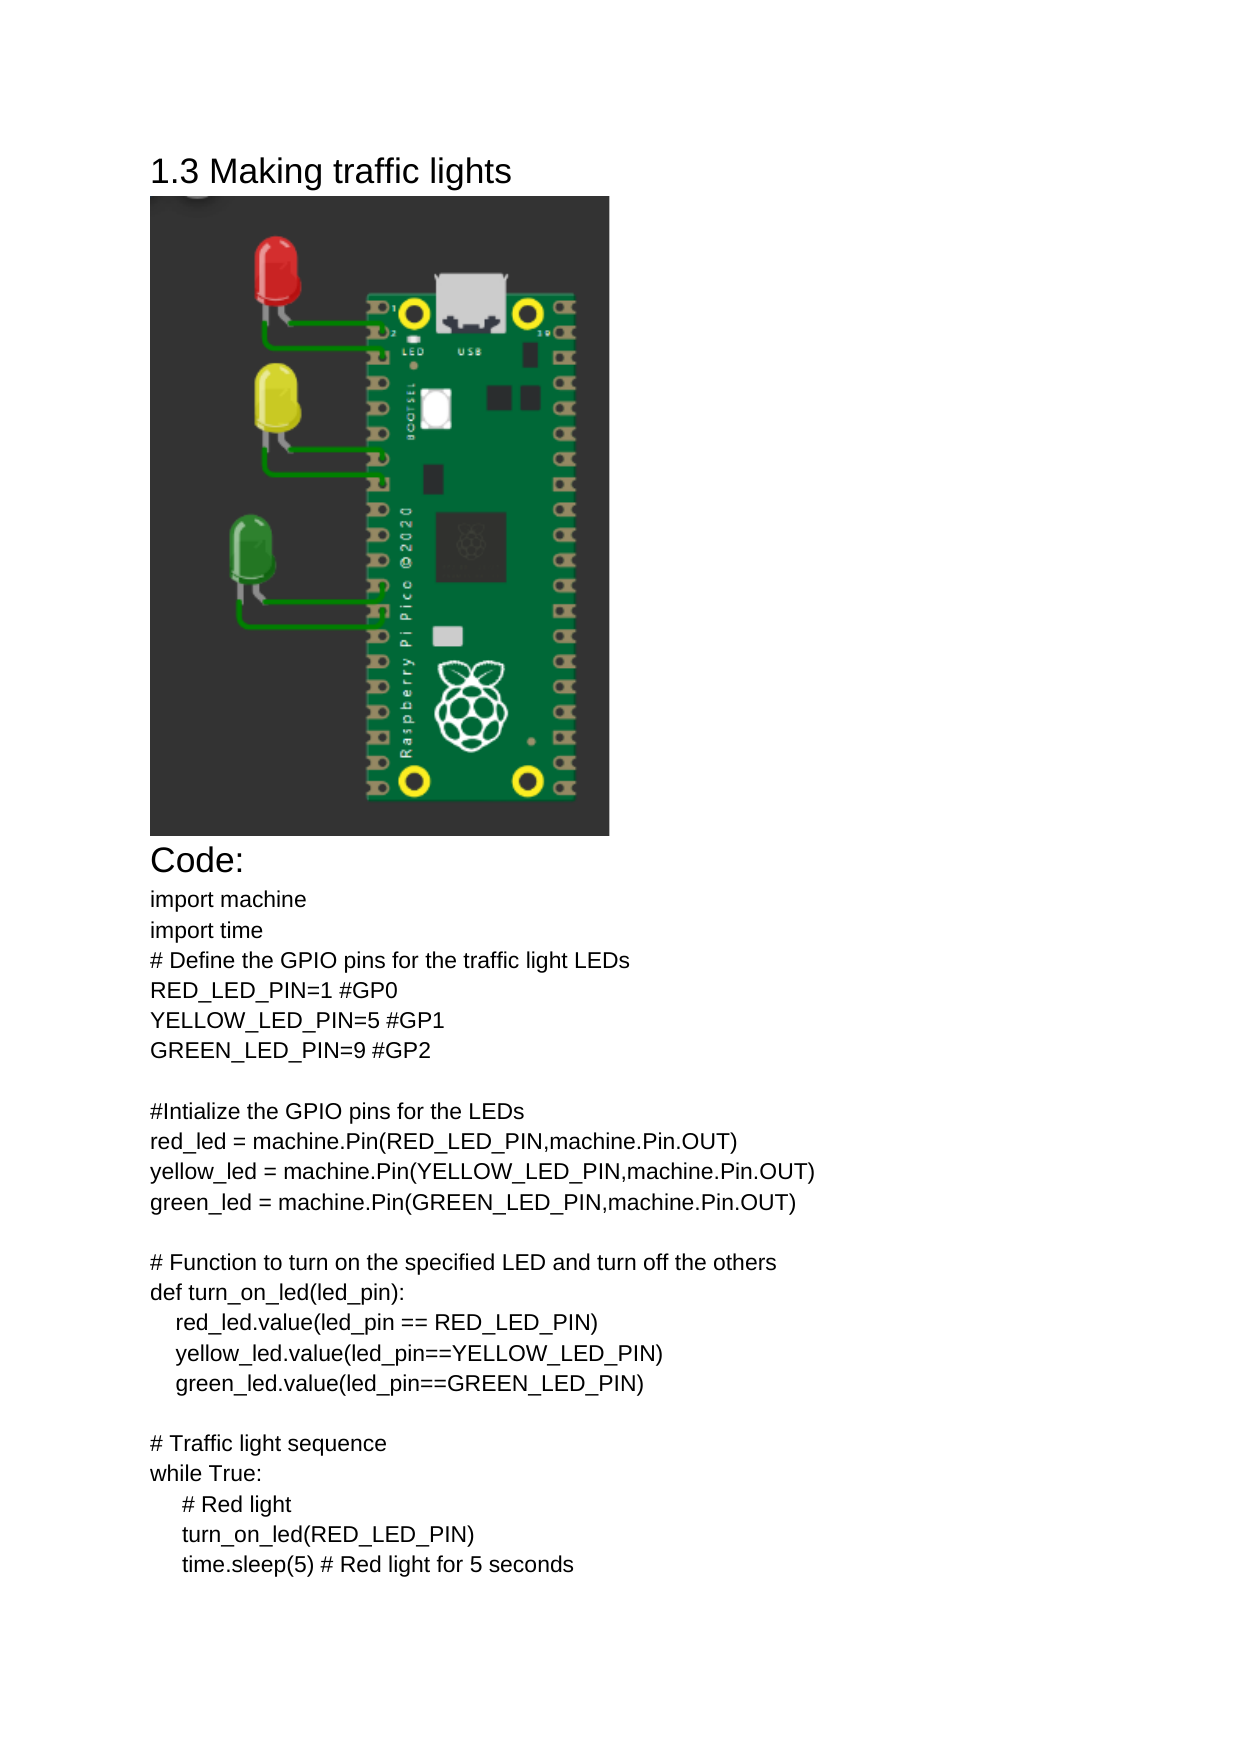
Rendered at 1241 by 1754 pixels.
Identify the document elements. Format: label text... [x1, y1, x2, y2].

text RED_LED_PIN=1 #GP0 [150, 977, 1090, 1003]
text turn_on_led(RED_LED_PIN) [150, 1521, 1090, 1547]
text 1.3 Making traffic lights [150, 150, 1090, 191]
text # Define the GPIO pins for the traffic light LEDs [150, 947, 1090, 973]
text red_led = machine.Pin(RED_LED_PIN,machine.Pin.OUT) [150, 1128, 1090, 1154]
text while True: [150, 1460, 1090, 1487]
text def turn_on_led(led_pin): [150, 1279, 1090, 1306]
text #Intialize the GPIO pins for the LEDs [150, 1098, 1090, 1124]
text # Traffic light sequence [150, 1430, 1090, 1457]
text yellow_led = machine.Pin(YELLOW_LED_PIN,machine.Pin.OUT) [150, 1158, 1090, 1185]
text GREEN_LED_PIN=9 #GP2 [150, 1037, 1090, 1064]
text # Red light [150, 1491, 1090, 1517]
text red_led.value(led_pin == RED_LED_PIN) [150, 1309, 1090, 1336]
text import time [150, 917, 1090, 943]
text yellow_led.value(led_pin==YELLOW_LED_PIN) [150, 1339, 1090, 1366]
text import machine [150, 886, 1090, 913]
text YELLOW_LED_PIN=5 #GP1 [150, 1007, 1090, 1034]
text Code: [150, 840, 1090, 880]
text green_led.value(led_pin==GREEN_LED_PIN) [150, 1370, 1090, 1396]
text green_led = machine.Pin(GREEN_LED_PIN,machine.Pin.OUT) [150, 1188, 1090, 1215]
text time.sleep(5) # Red light for 5 seconds [150, 1551, 1090, 1577]
text # Function to turn on the specified LED and turn off the others [150, 1249, 1090, 1275]
picture [150, 196, 610, 836]
